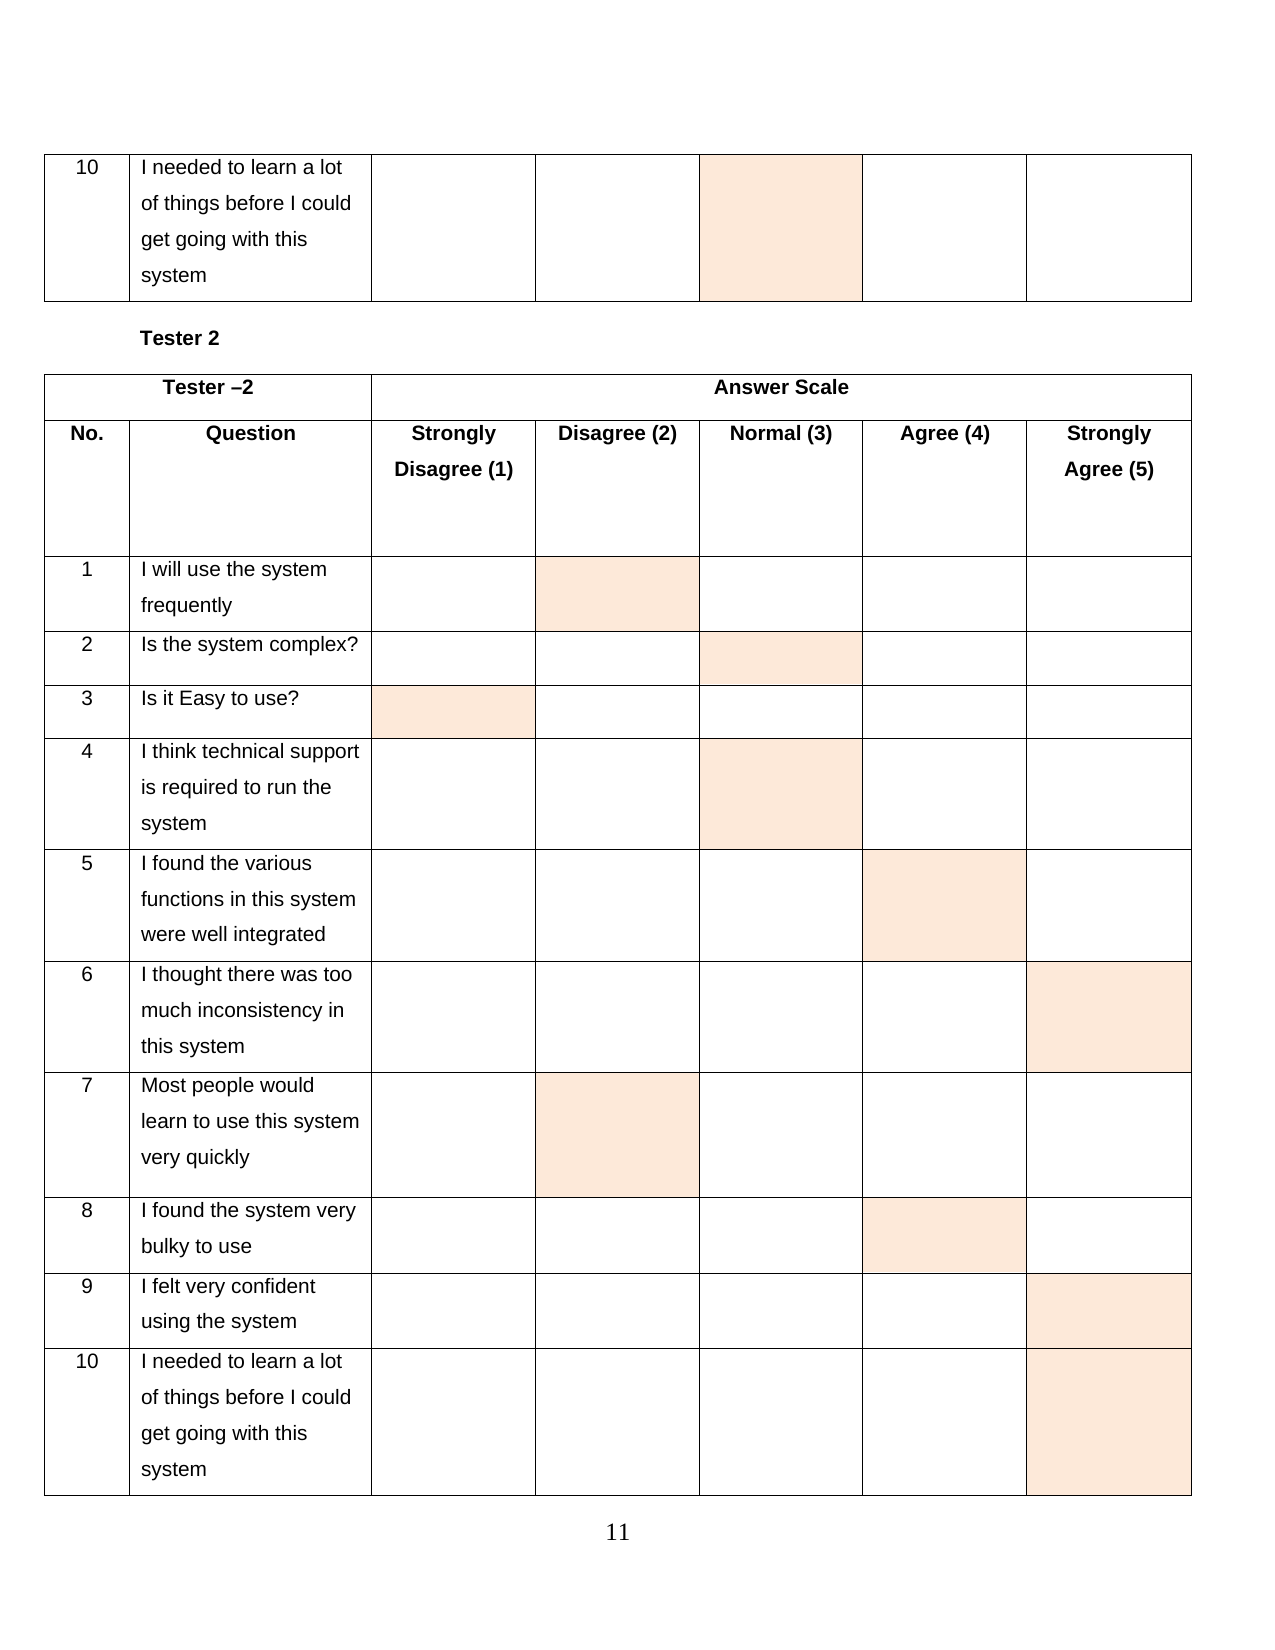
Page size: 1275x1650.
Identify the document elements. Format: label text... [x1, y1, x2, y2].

table_cell Normal (3) [700, 421, 862, 556]
table_cell 10 [45, 155, 129, 301]
table_cell 3 [45, 686, 129, 738]
table_cell [1027, 155, 1191, 301]
table_cell [1027, 1274, 1191, 1348]
table_cell [536, 1198, 699, 1272]
table_cell I thought there was too much inconsistency in this system [130, 962, 371, 1072]
table_cell [700, 1349, 862, 1495]
table_cell 4 [45, 739, 129, 849]
table_header Answer Scale [372, 375, 1191, 420]
table_cell [372, 632, 535, 684]
table_cell [863, 557, 1026, 631]
table_cell [1027, 739, 1191, 849]
table_cell [536, 850, 699, 961]
table_cell Question [130, 421, 371, 556]
table_cell [863, 1073, 1026, 1197]
table_cell [372, 1073, 535, 1197]
table_cell [536, 557, 699, 631]
table_cell [863, 962, 1026, 1072]
table_cell Disagree (2) [536, 421, 699, 556]
table_cell [700, 686, 862, 738]
table_cell [863, 1274, 1026, 1348]
text Tester 2 [139, 326, 1096, 350]
table_cell [863, 1198, 1026, 1272]
table_cell 1 [45, 557, 129, 631]
table_cell Strongly Agree (5) [1027, 421, 1191, 556]
table_cell [700, 739, 862, 849]
table_cell [372, 850, 535, 961]
table_cell I think technical support is required to run the system [130, 739, 371, 849]
table_cell I felt very confident using the system [130, 1274, 371, 1348]
table_cell [1027, 1198, 1191, 1272]
table_cell [863, 739, 1026, 849]
table_cell 8 [45, 1198, 129, 1272]
table_cell [1027, 1073, 1191, 1197]
table_cell [536, 155, 699, 301]
table_cell [700, 632, 862, 684]
table_cell [700, 557, 862, 631]
table_cell [372, 1198, 535, 1272]
table_cell [372, 1349, 535, 1495]
table_cell 5 [45, 850, 129, 961]
table_cell [536, 962, 699, 1072]
table_cell I needed to learn a lot of things before I could get going with this system [130, 1349, 371, 1495]
table_cell [372, 557, 535, 631]
table_cell [536, 739, 699, 849]
table_cell [863, 686, 1026, 738]
table_cell [863, 632, 1026, 684]
table_cell [372, 962, 535, 1072]
table_cell [700, 1073, 862, 1197]
table_cell I found the system very bulky to use [130, 1198, 371, 1272]
table_cell 2 [45, 632, 129, 684]
table_cell Is it Easy to use? [130, 686, 371, 738]
table_cell [863, 850, 1026, 961]
table_cell [536, 686, 699, 738]
table_cell [536, 632, 699, 684]
table_cell Most people would learn to use this system very quickly [130, 1073, 371, 1197]
table_cell [1027, 686, 1191, 738]
table_cell [700, 850, 862, 961]
table_cell I found the various functions in this system were well integrated [130, 850, 371, 961]
table_cell I will use the system frequently [130, 557, 371, 631]
table_cell [700, 1274, 862, 1348]
table_cell 6 [45, 962, 129, 1072]
table_cell [372, 686, 535, 738]
table_cell 7 [45, 1073, 129, 1197]
table_cell [700, 1198, 862, 1272]
table_cell 9 [45, 1274, 129, 1348]
table_cell [372, 155, 535, 301]
table_cell I needed to learn a lot of things before I could get going with this system [130, 155, 371, 301]
table_cell [536, 1274, 699, 1348]
table_cell [700, 155, 862, 301]
table_cell [1027, 1349, 1191, 1495]
table_cell Strongly Disagree (1) [372, 421, 535, 556]
table_cell [1027, 557, 1191, 631]
table_cell Is the system complex? [130, 632, 371, 684]
table_cell [372, 739, 535, 849]
table_cell [863, 155, 1026, 301]
table_cell [863, 1349, 1026, 1495]
table_cell [536, 1073, 699, 1197]
table_header Tester –2 [45, 375, 371, 420]
table_cell [372, 1274, 535, 1348]
table_cell [1027, 850, 1191, 961]
table_cell 10 [45, 1349, 129, 1495]
table_cell [1027, 632, 1191, 684]
table_cell Agree (4) [863, 421, 1026, 556]
table_cell [536, 1349, 699, 1495]
table_cell [1027, 962, 1191, 1072]
table_cell [700, 962, 862, 1072]
table_cell No. [45, 421, 129, 556]
